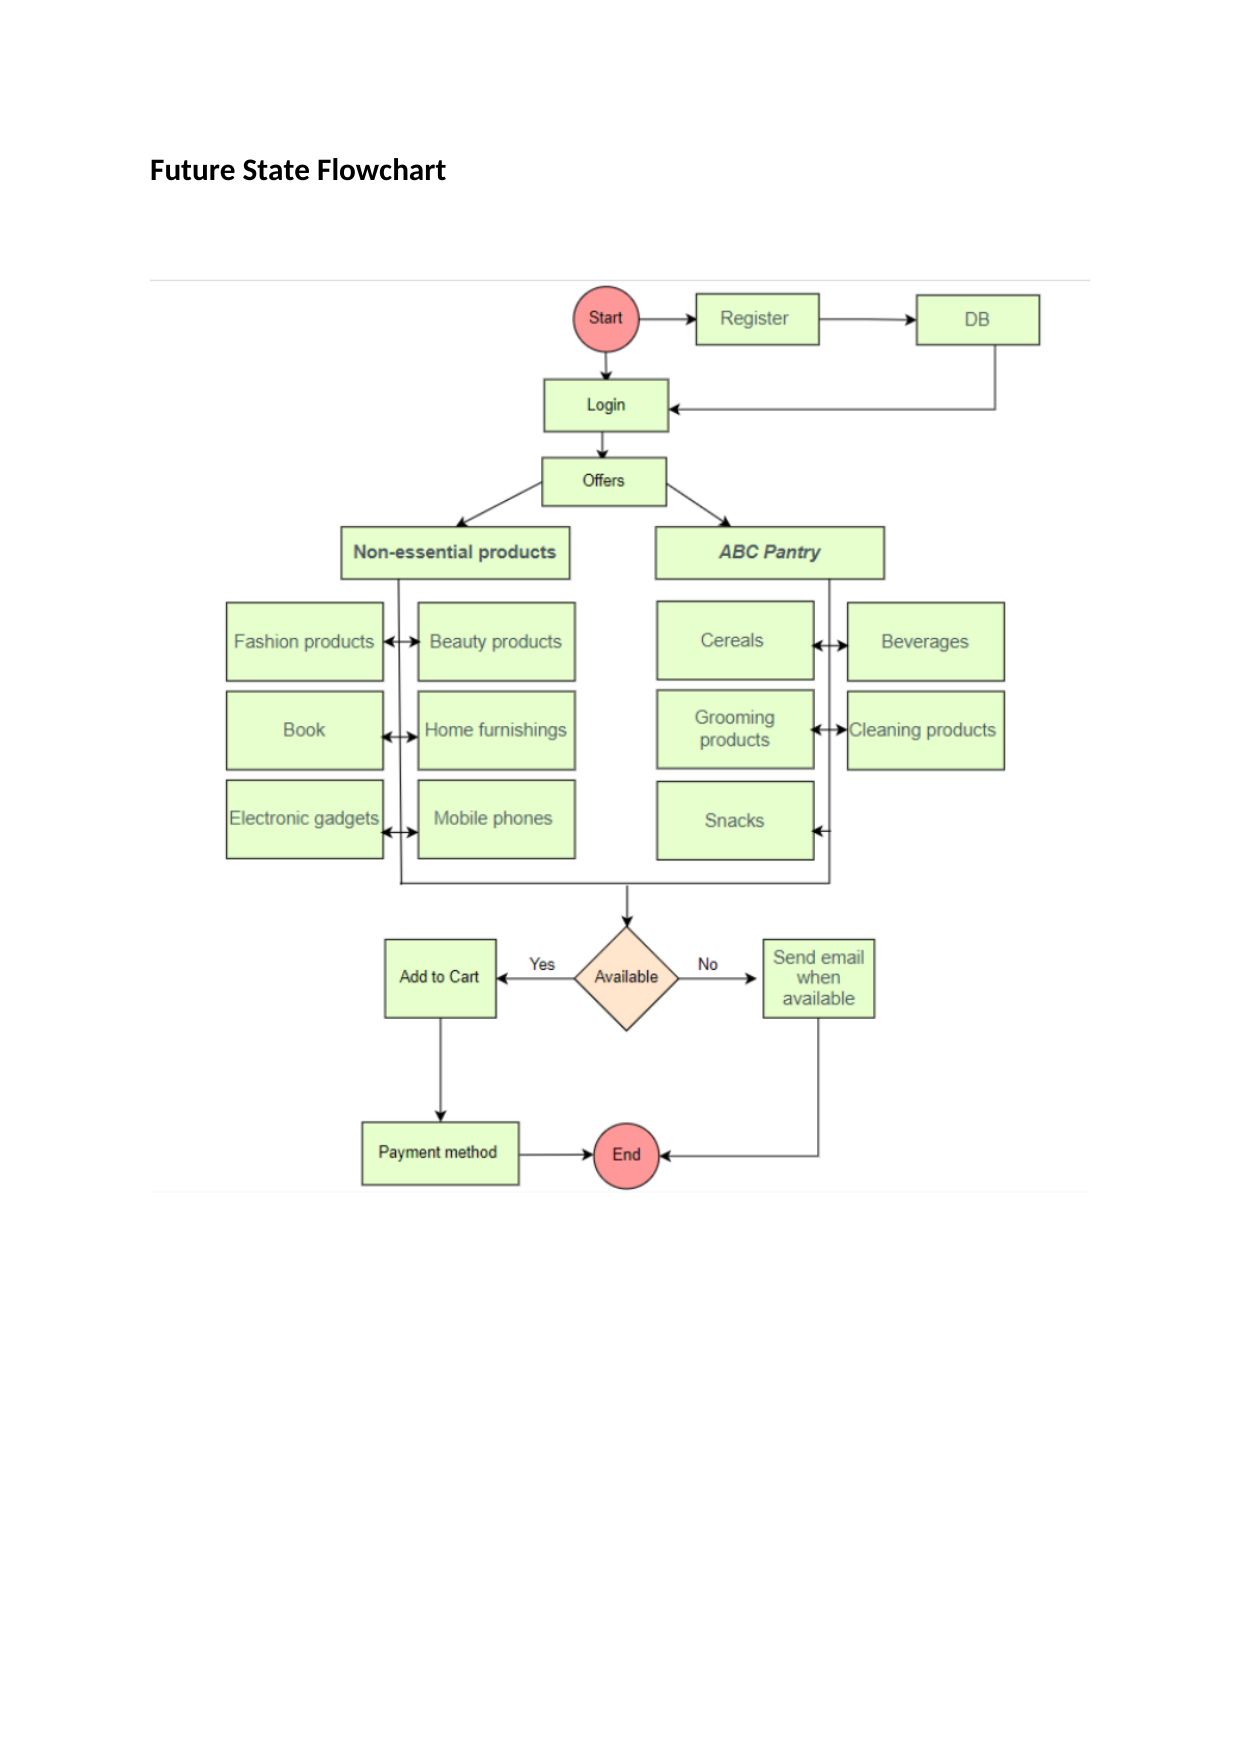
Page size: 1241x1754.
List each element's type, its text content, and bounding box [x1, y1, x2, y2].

text Future State Flowchart [150, 150, 1090, 188]
picture [150, 262, 1091, 1226]
